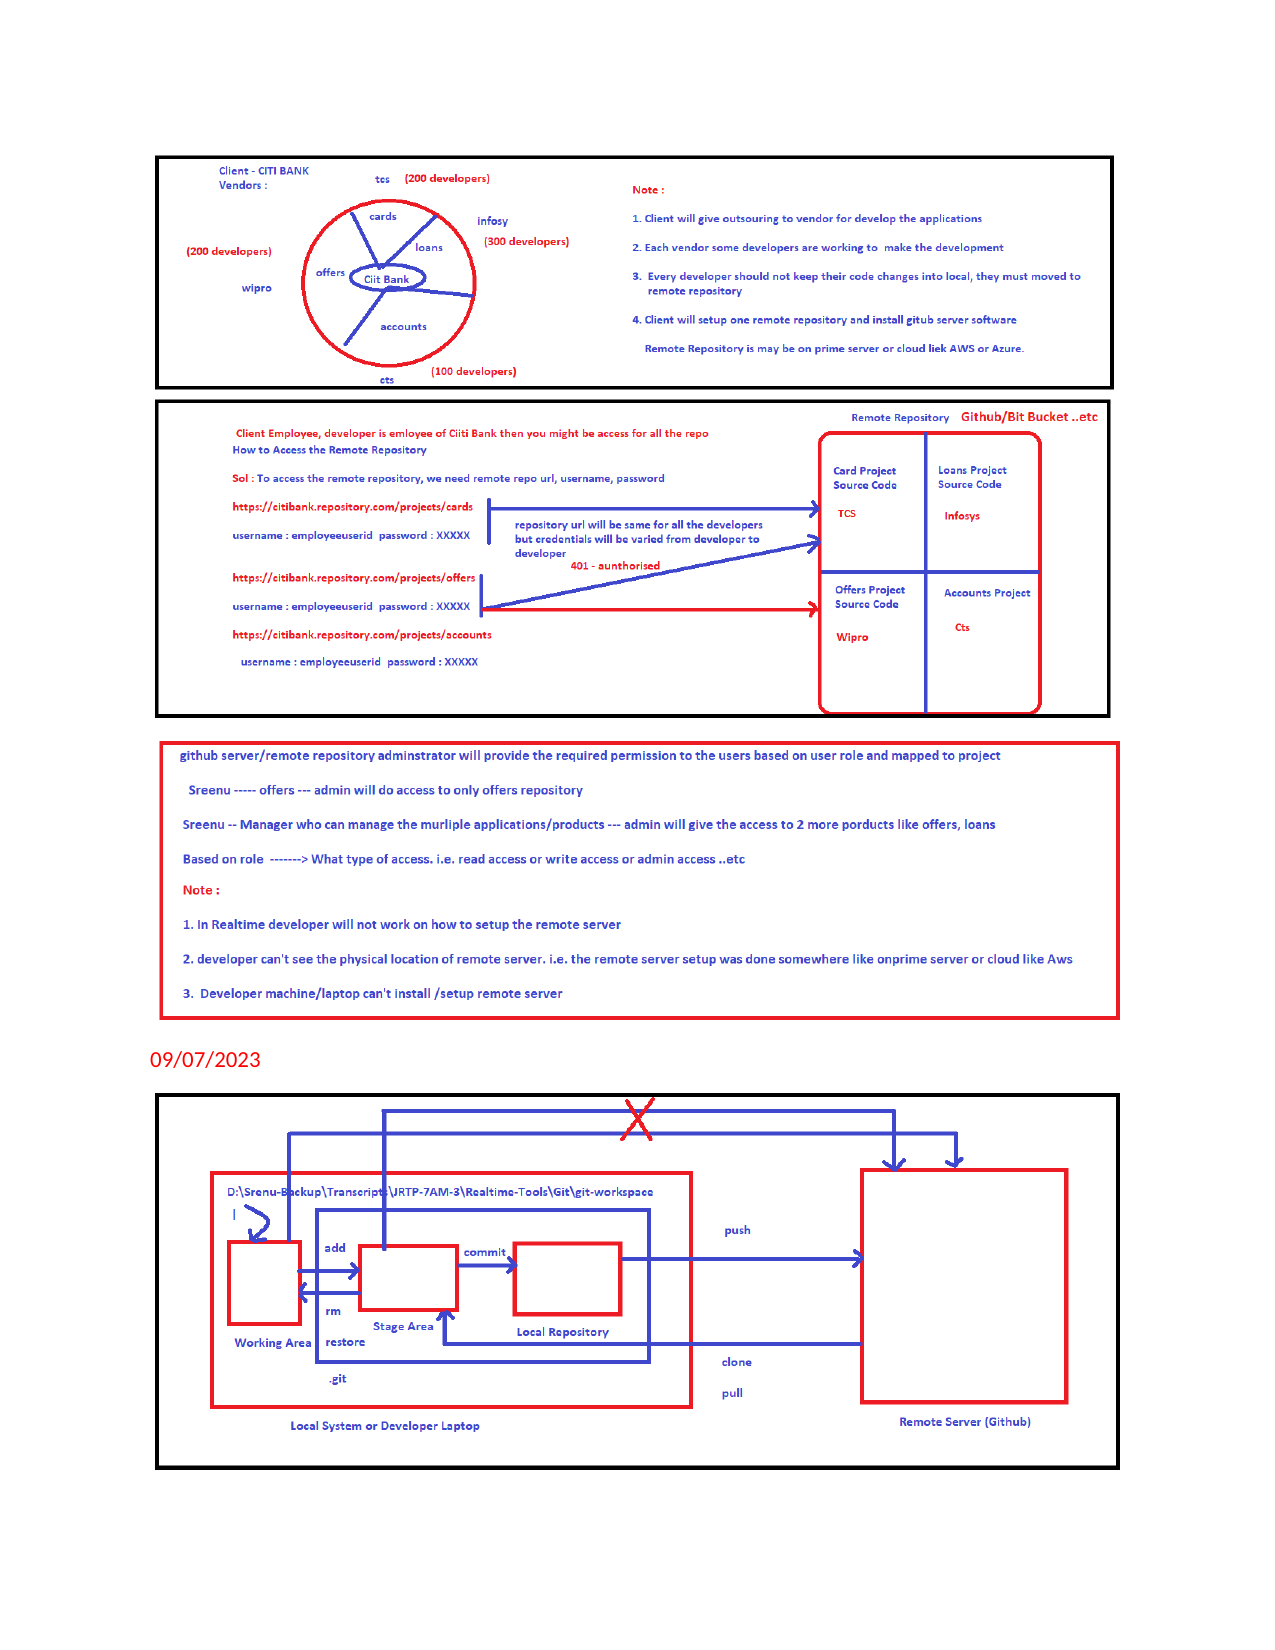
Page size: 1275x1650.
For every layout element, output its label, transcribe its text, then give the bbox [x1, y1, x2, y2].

text 09/07/2023 [150, 1045, 1125, 1073]
picture [150, 737, 1125, 1027]
picture [150, 394, 1125, 719]
picture [150, 150, 1125, 393]
picture [150, 1092, 1125, 1479]
